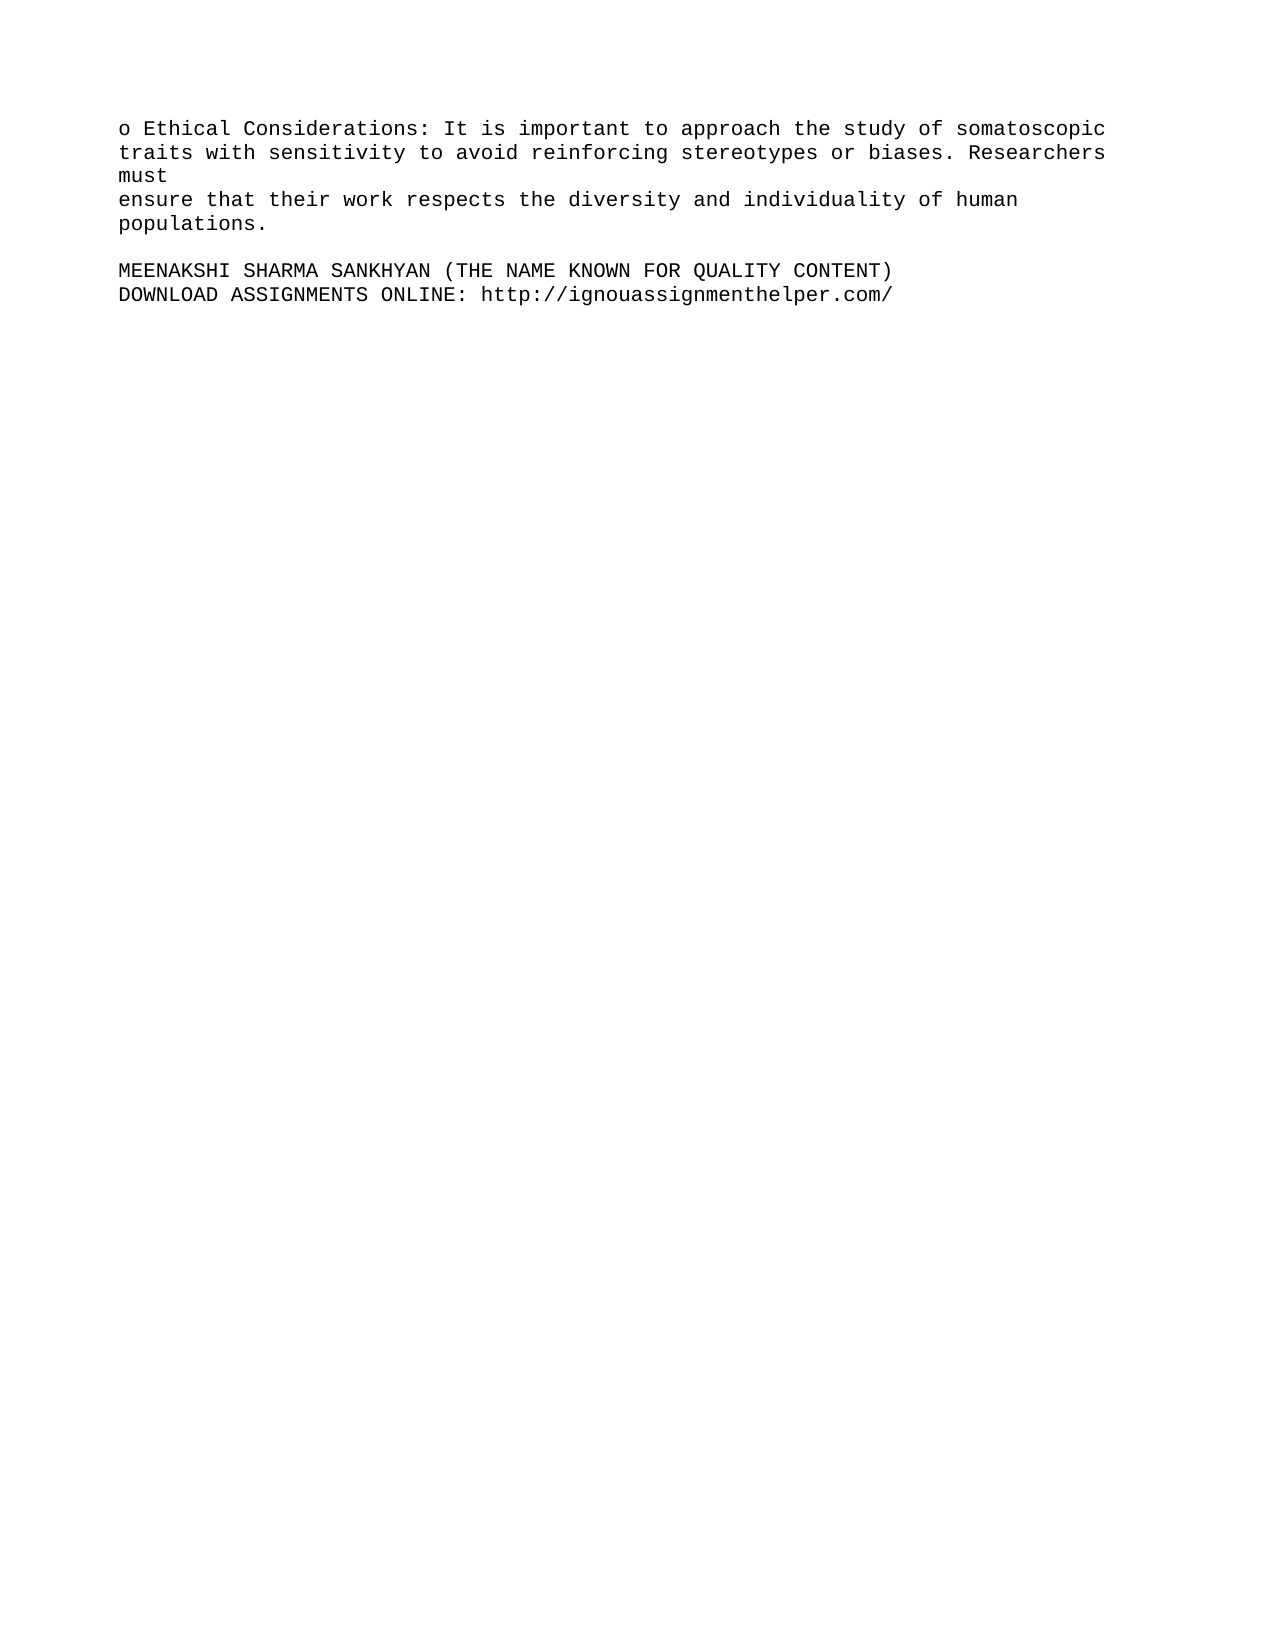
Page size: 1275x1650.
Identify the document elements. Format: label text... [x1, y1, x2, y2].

text ensure that their work respects the diversity and individuality of human [118, 189, 1157, 213]
text traits with sensitivity to avoid reinforcing stereotypes or biases. Researchers must [118, 142, 1157, 189]
text o Ethical Considerations: It is important to approach the study of somatoscopic [118, 118, 1157, 142]
text DOWNLOAD ASSIGNMENTS ONLINE: http://ignouassignmenthelper.com/ [118, 284, 1157, 307]
text populations. [118, 213, 1157, 236]
text MEENAKSHI SHARMA SANKHYAN (THE NAME KNOWN FOR QUALITY CONTENT) [118, 260, 1157, 284]
